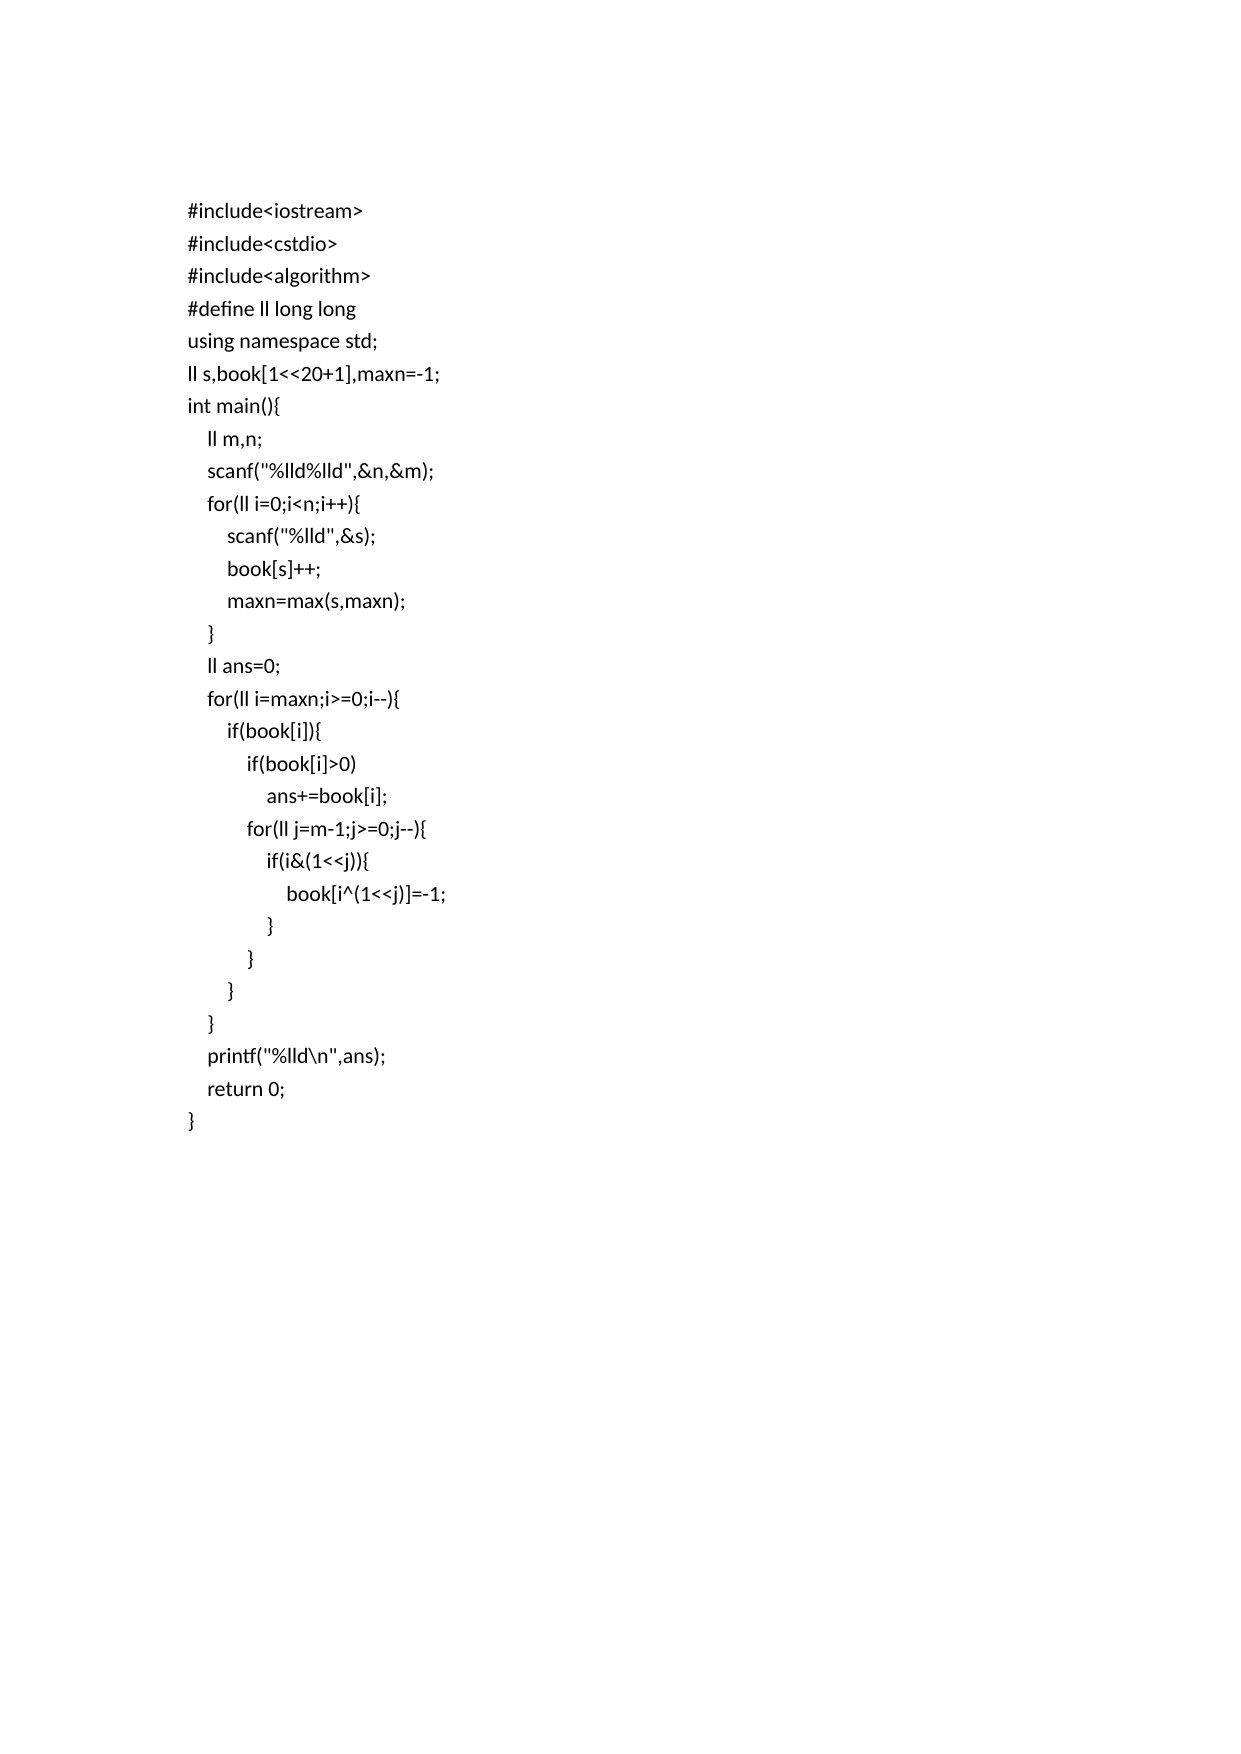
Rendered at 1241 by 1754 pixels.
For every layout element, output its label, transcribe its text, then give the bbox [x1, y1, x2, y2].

text int main(){ [187, 389, 1053, 422]
text if(book[i]){ [187, 714, 1053, 747]
text book[s]++; [187, 552, 1053, 584]
text if(book[i]>0) [187, 747, 1053, 779]
text ll s,book[1<<20+1],maxn=-1; [187, 357, 1053, 389]
text for(ll i=0;i<n;i++){ [187, 487, 1053, 519]
text using namespace std; [187, 324, 1053, 357]
text #include<iostream> [187, 194, 1053, 227]
text } [187, 617, 1053, 649]
text #include<algorithm> [187, 259, 1053, 292]
text } [187, 909, 1053, 942]
text if(i&(1<<j)){ [187, 844, 1053, 877]
text } [187, 974, 1053, 1007]
text printf("%lld\n",ans); [187, 1039, 1053, 1072]
text for(ll j=m-1;j>=0;j--){ [187, 812, 1053, 844]
text } [187, 1104, 1053, 1137]
text ans+=book[i]; [187, 779, 1053, 812]
text return 0; [187, 1072, 1053, 1104]
text scanf("%lld%lld",&n,&m); [187, 454, 1053, 487]
text book[i^(1<<j)]=-1; [187, 877, 1053, 909]
text #include<cstdio> [187, 227, 1053, 259]
text for(ll i=maxn;i>=0;i--){ [187, 682, 1053, 714]
text #define ll long long [187, 292, 1053, 324]
text } [187, 1007, 1053, 1039]
text ll ans=0; [187, 649, 1053, 682]
text scanf("%lld",&s); [187, 519, 1053, 552]
text maxn=max(s,maxn); [187, 584, 1053, 617]
text ll m,n; [187, 422, 1053, 454]
text } [187, 942, 1053, 974]
